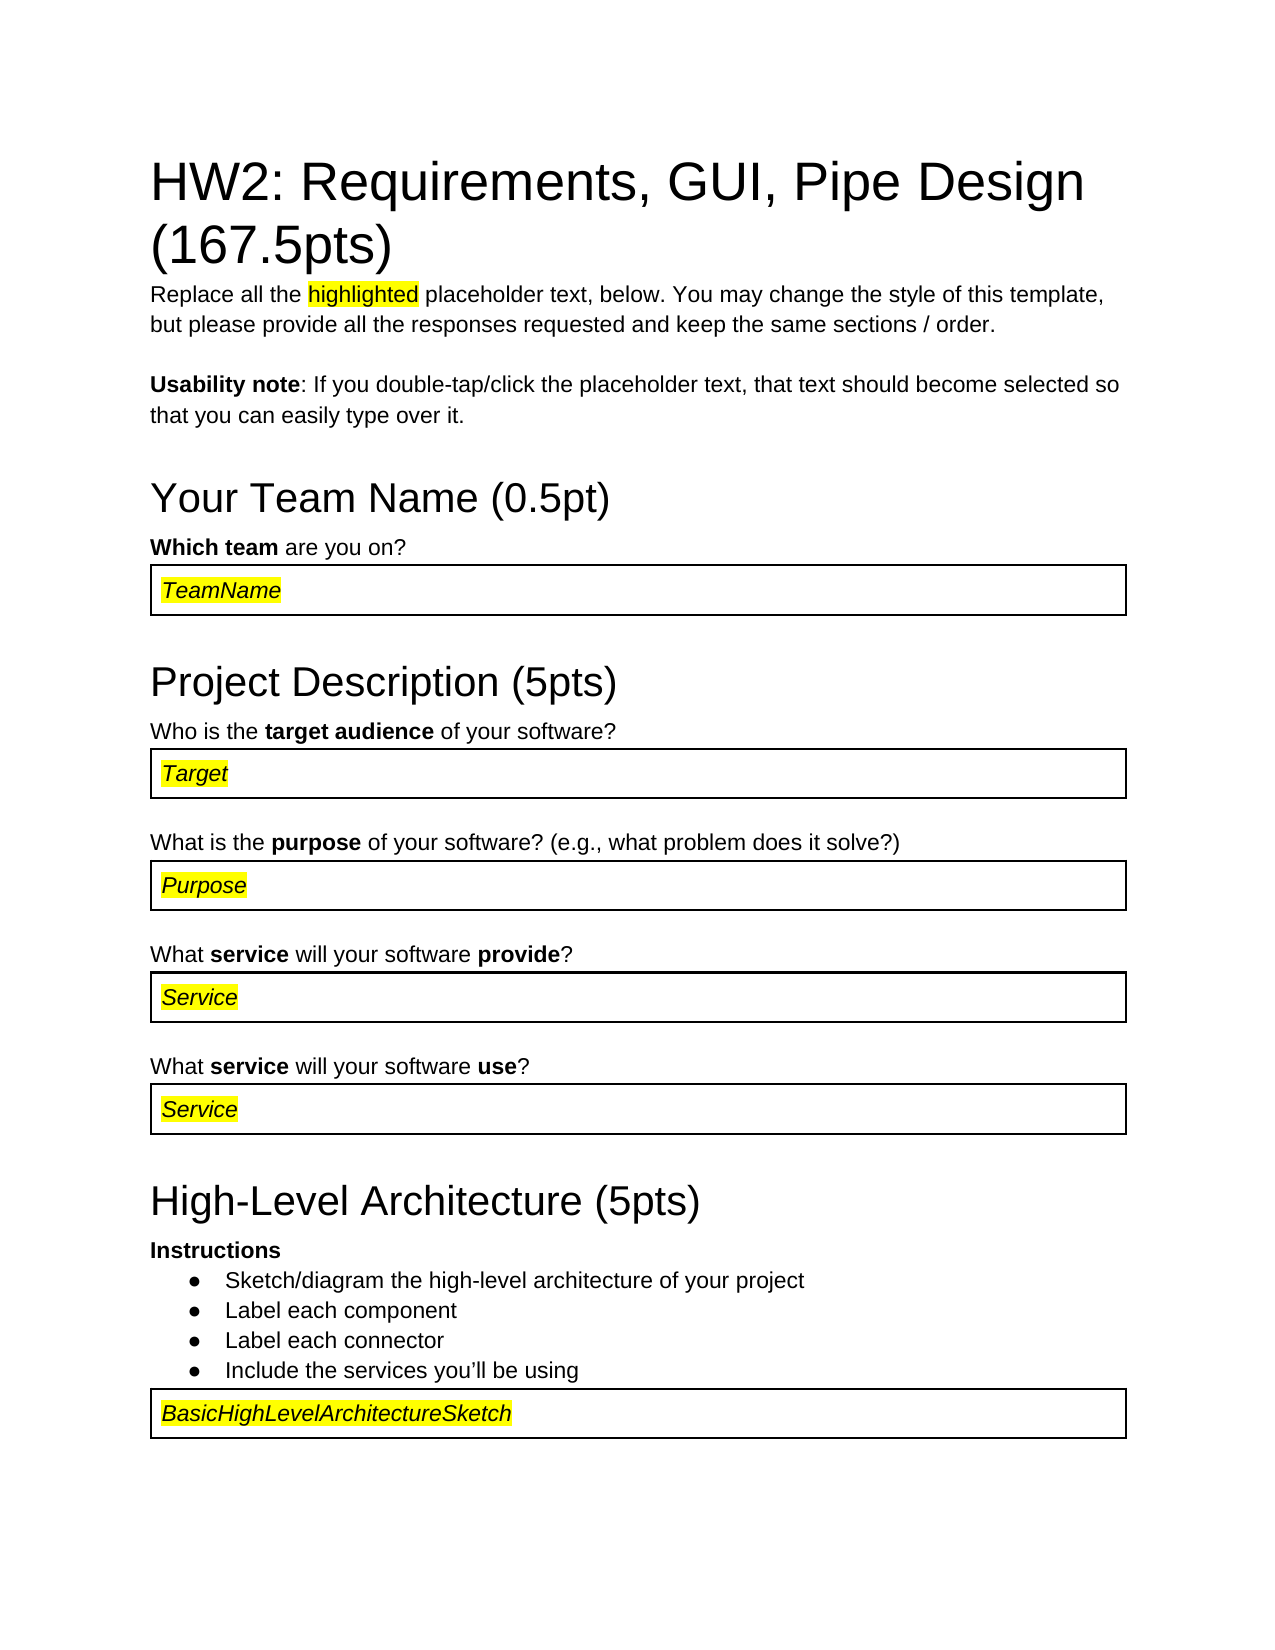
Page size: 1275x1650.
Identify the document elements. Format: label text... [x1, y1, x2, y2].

table_header Purpose [152, 862, 1125, 909]
subtitle Your Team Name (0.5pt) [150, 473, 1125, 521]
text Instructions [150, 1237, 1125, 1263]
title HW2: Requirements, GUI, Pipe Design (167.5pts) [150, 150, 1125, 274]
table_header Target [152, 750, 1125, 797]
list Label each connector [187, 1327, 1125, 1353]
subtitle High-Level Architecture (5pts) [150, 1176, 1125, 1224]
text What service will your software use? [150, 1053, 1125, 1079]
table_header Service [152, 1085, 1125, 1132]
text Who is the target audience of your software? [150, 718, 1125, 744]
list Label each component [187, 1297, 1125, 1323]
table_header BasicHighLevelArchitectureSketch [152, 1390, 1125, 1437]
list Sketch/diagram the high-level architecture of your project [187, 1267, 1125, 1293]
text What is the purpose of your software? (e.g., what problem does it solve?) [150, 829, 1125, 856]
table_header Service [152, 974, 1125, 1021]
subtitle Project Description (5pts) [150, 657, 1125, 705]
list Include the services you’ll be using [187, 1357, 1125, 1384]
text Which team are you on? [150, 534, 1125, 560]
text Replace all the highlighted placeholder text, below. You may change the style of this template, but please provide all the responses requested and keep the same sections / order. [150, 281, 1125, 337]
text What service will your software provide? [150, 941, 1125, 967]
text Usability note: If you double-tap/click the placeholder text, that text should become selected so that you can easily type over it. [150, 371, 1125, 428]
table_header TeamName [152, 566, 1125, 613]
